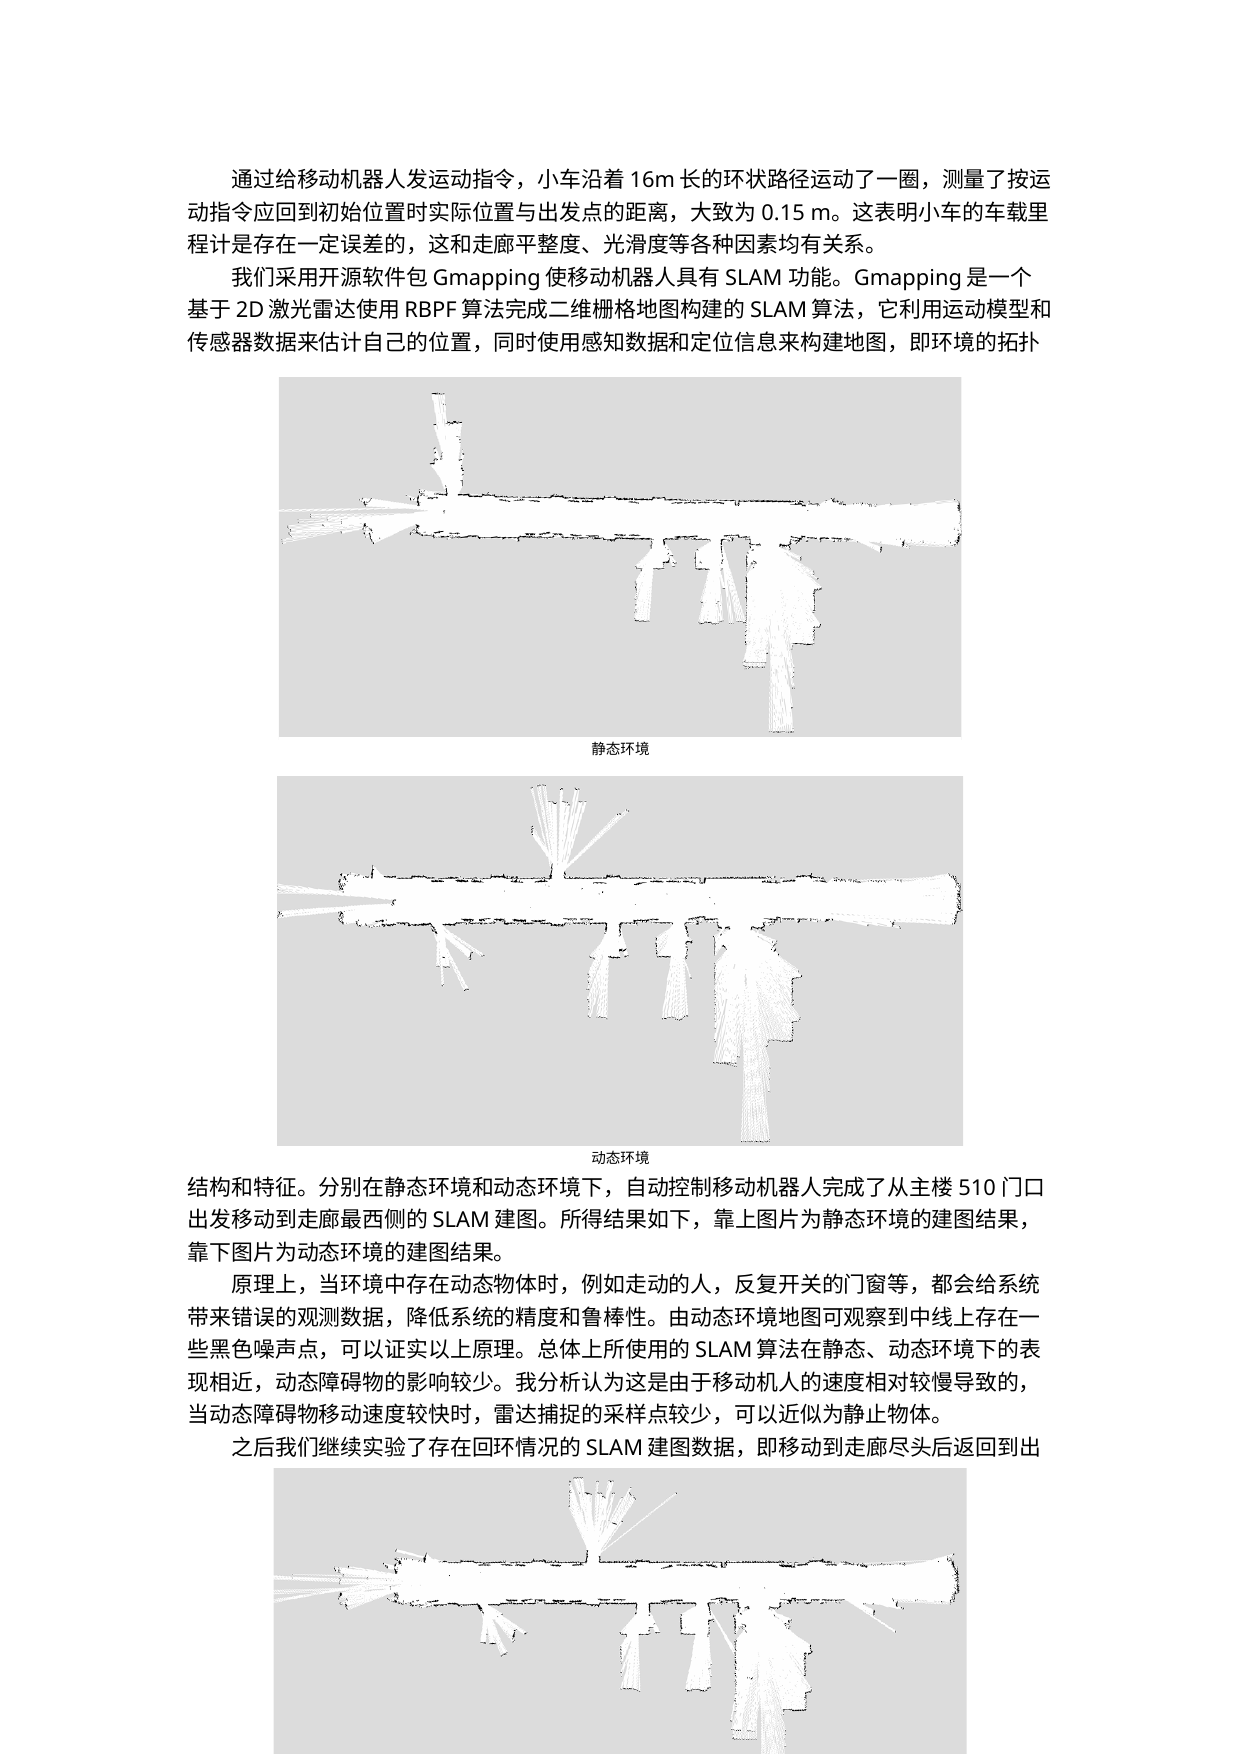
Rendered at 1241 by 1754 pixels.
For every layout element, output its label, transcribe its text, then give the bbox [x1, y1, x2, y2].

picture [277, 776, 964, 1146]
text 之后我们继续实验了存在回环情况的SLAM建图数据，即移动到走廊尽头后返回到出发点，具体数据绘图如下所示。 [187, 1429, 1053, 1462]
picture [278, 377, 962, 737]
text 原理上，当环境中存在动态物体时，例如走动的人，反复开关的门窗等，都会给系统带来错误的观测数据，降低系统的精度和鲁棒性。由动态环境地图可观察到中线上存在一些黑色噪声点，可以证实以上原理。总体上所使用的SLAM算法在静态、动态环境下的表现相近，动态障碍物的影响较少。我分析认为这是由于移动机人的速度相对较慢导致的，当动态障碍物移动速度较快时，雷达捕捉的采样点较少，可以近似为静止物体。 [187, 1267, 1053, 1429]
text 通过给移动机器人发运动指令，小车沿着16m长的环状路径运动了一圈，测量了按运动指令应回到初始位置时实际位置与出发点的距离，大致为 0.15 m。这表明小车的车载里程计是存在一定误差的，这和走廊平整度、光滑度等各种因素均有关系。 [187, 162, 1053, 259]
picture [273, 1468, 967, 1754]
